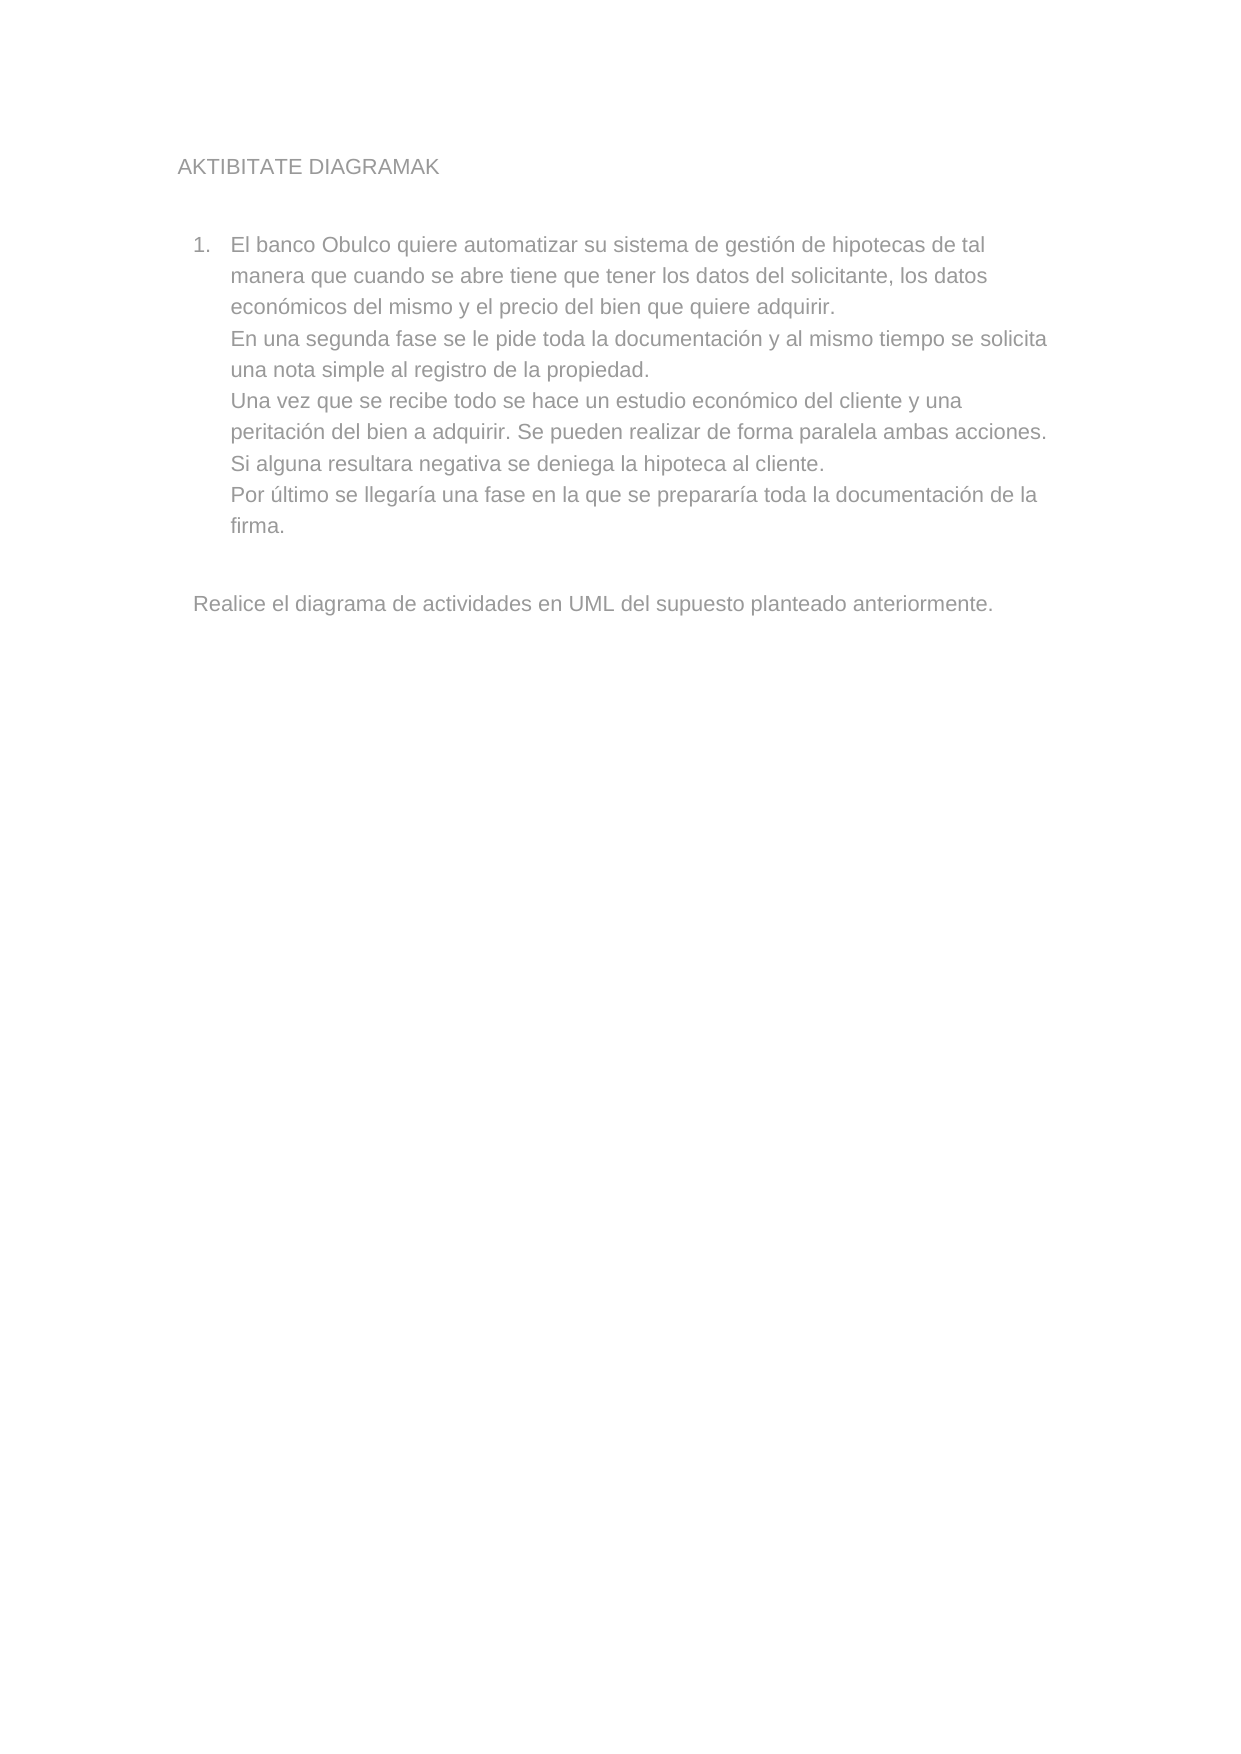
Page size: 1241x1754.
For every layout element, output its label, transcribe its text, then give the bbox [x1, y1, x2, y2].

text AKTIBITATE DIAGRAMAK [177, 148, 1063, 179]
text Realice el diagrama de actividades en UML del supuesto planteado anteriormente. [193, 585, 1063, 616]
list El banco Obulco quiere automatizar su sistema de gestión de hipotecas de tal manera que cuando se abre tiene que tener los datos del solicitante, los datos económicos del mismo y el precio del bien que quiere adquirir. En una segunda fase se le pide toda la documentación y al mismo tiempo se solicita una nota simple al registro de la propiedad. Una vez que se recibe todo se hace un estudio económico del cliente y una peritación del bien a adquirir. Se pueden realizar de forma paralela ambas acciones. Si alguna resultara negativa se deniega la hipoteca al cliente. Por último se llegaría una fase en la que se prepararía toda la documentación de la firma. [193, 226, 1063, 538]
